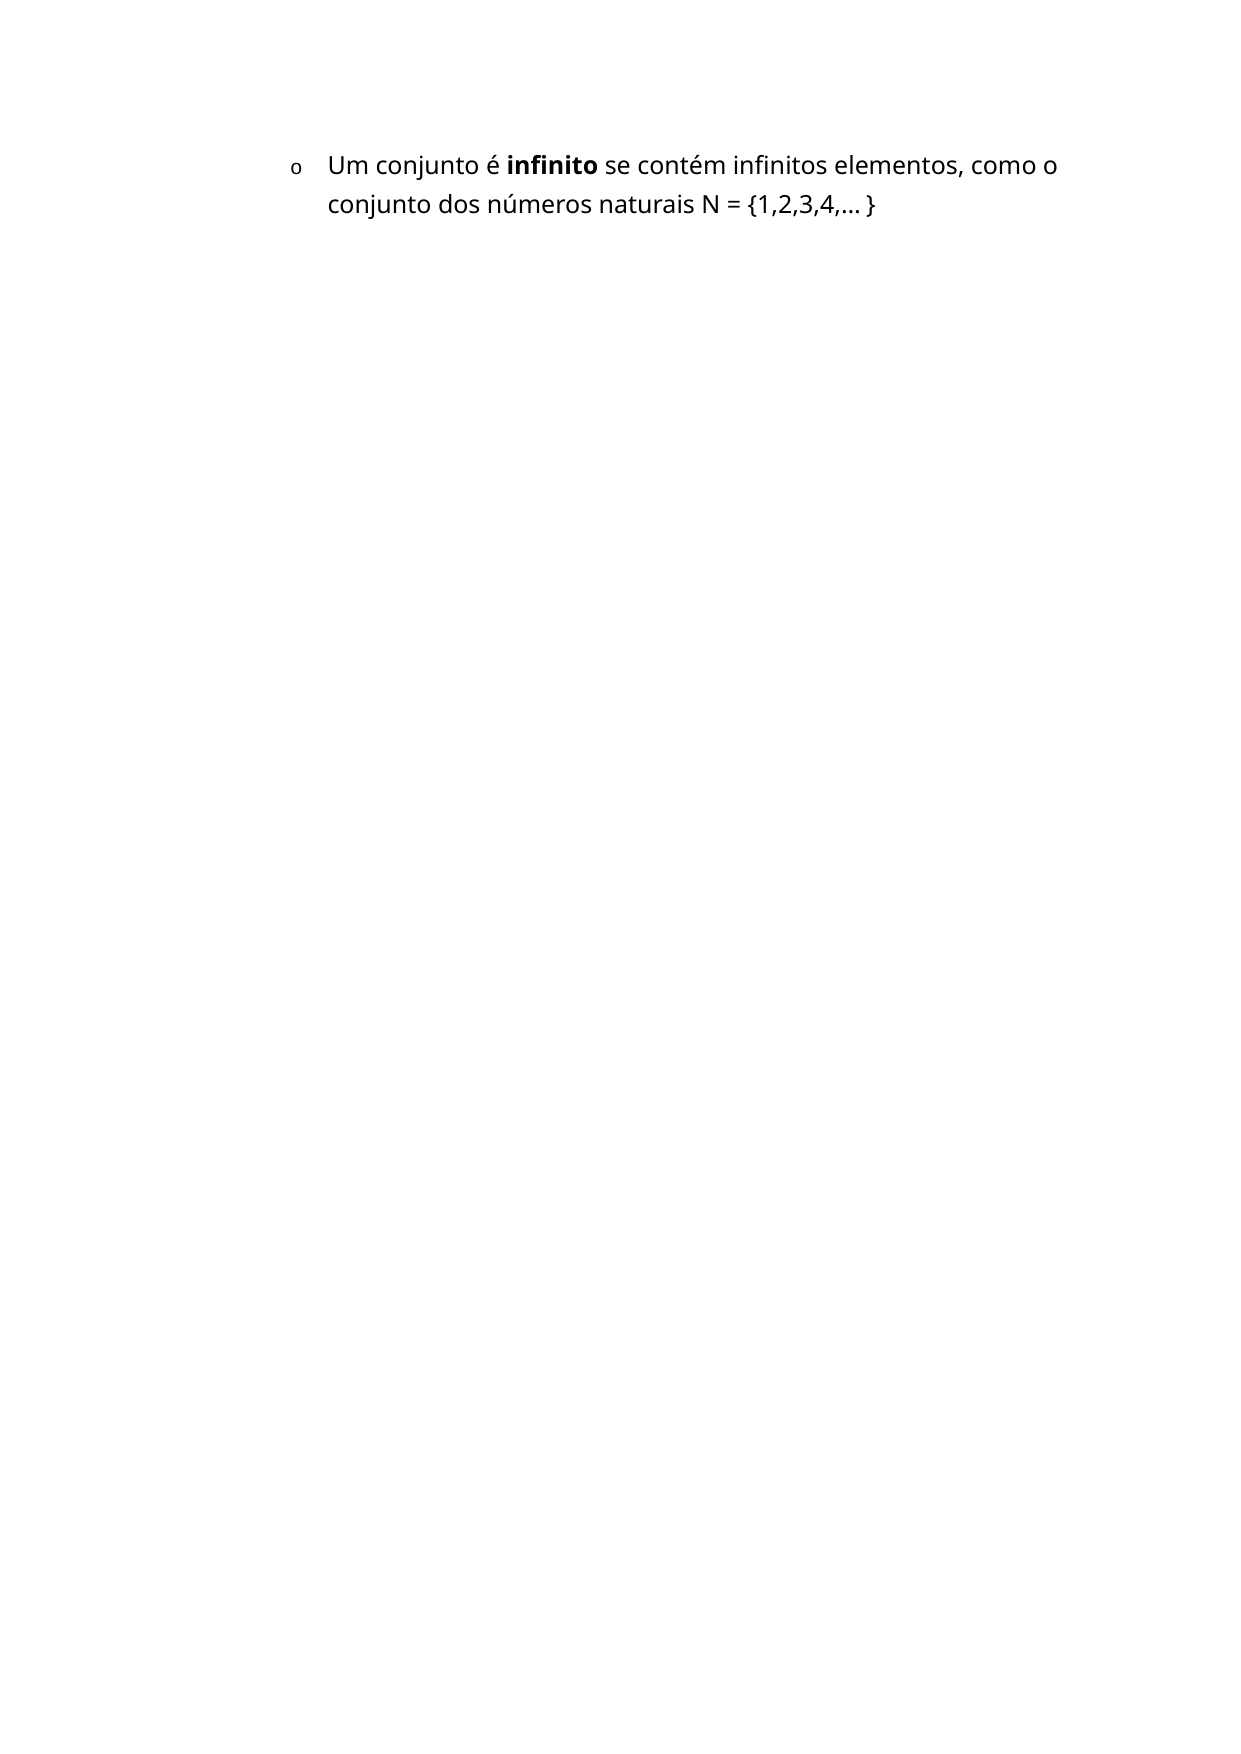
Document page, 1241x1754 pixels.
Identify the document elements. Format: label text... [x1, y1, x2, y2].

list Um conjunto é infinito se contém infinitos elementos, como o conjunto dos números naturais N = {1,2,3,4,… } [290, 148, 1063, 221]
